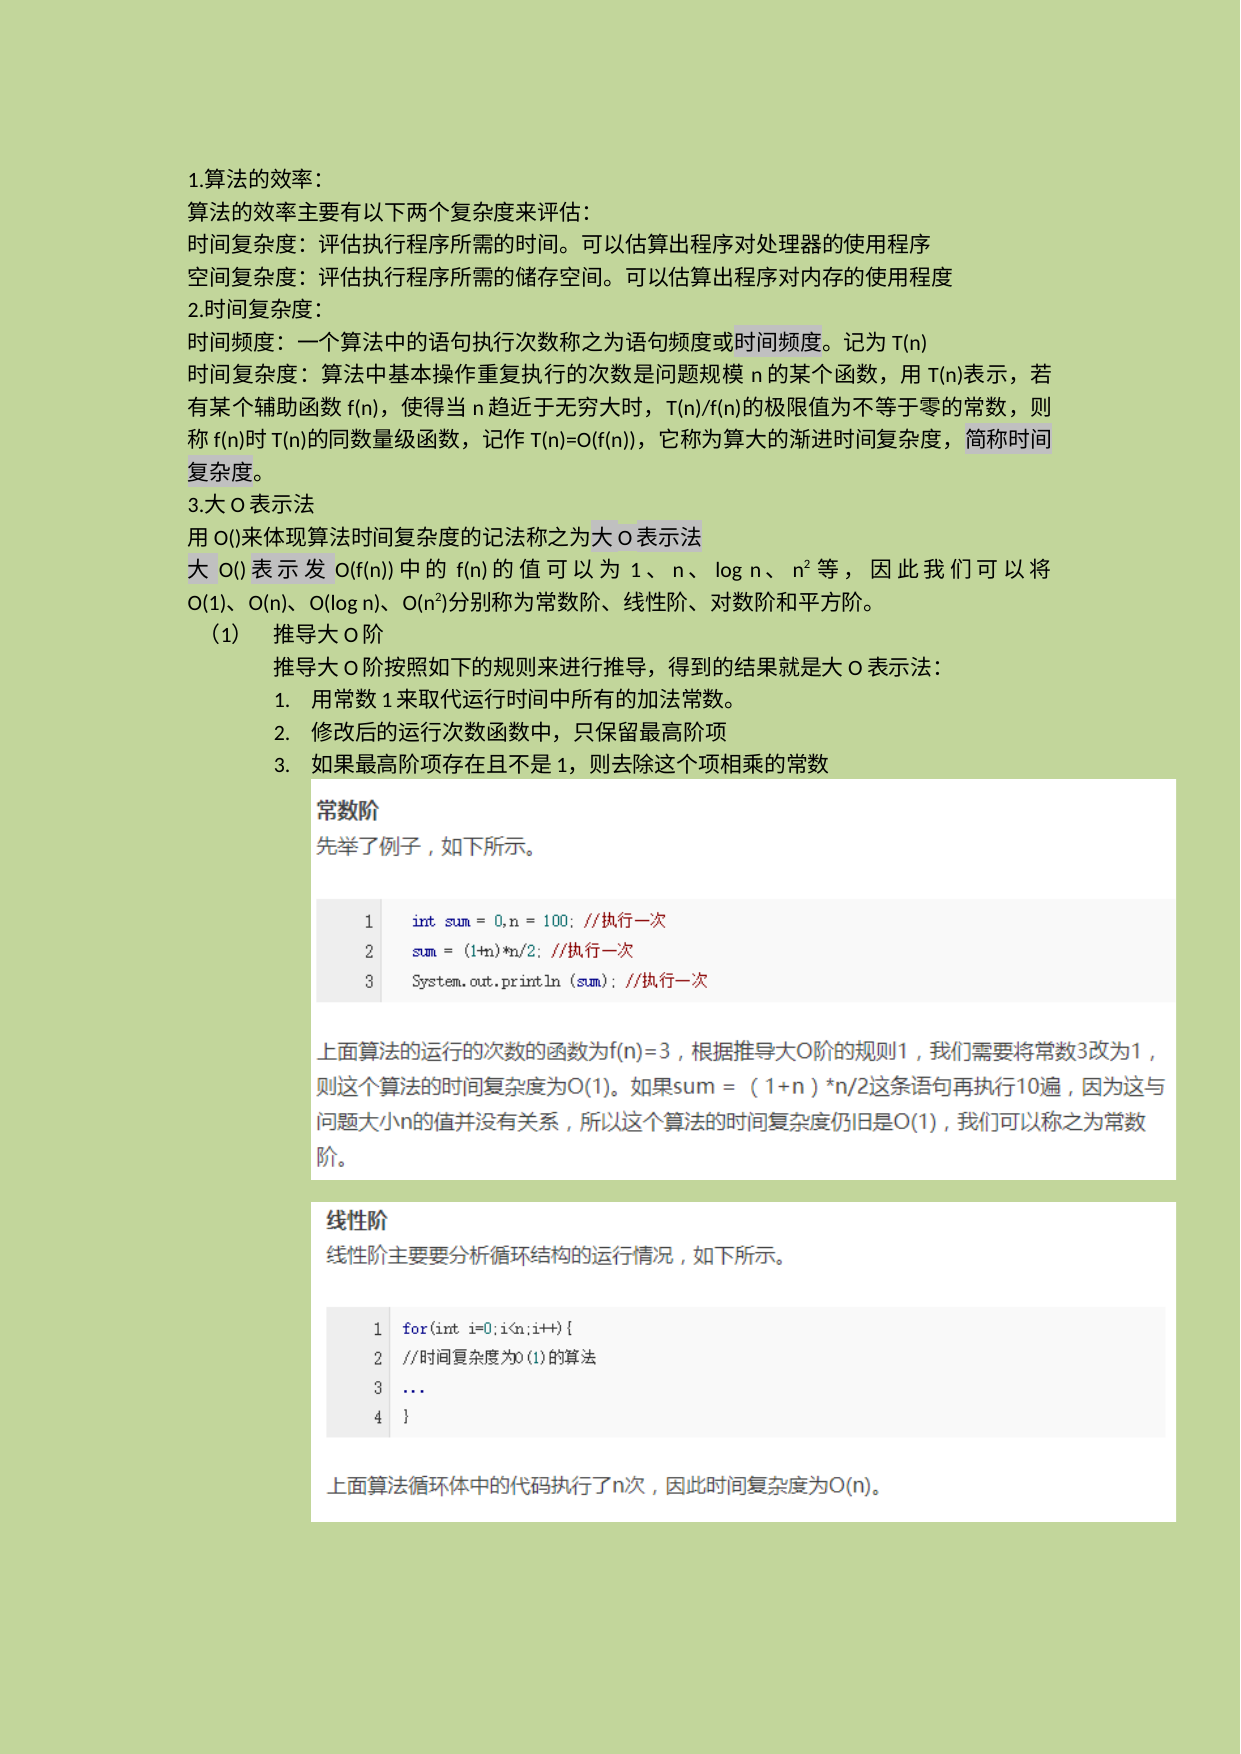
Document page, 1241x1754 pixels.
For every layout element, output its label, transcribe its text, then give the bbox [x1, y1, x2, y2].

picture [311, 779, 1177, 1180]
list 推导大O阶 [198, 617, 1053, 649]
text 3.大O表示法 [187, 487, 1053, 519]
text 2.时间复杂度： [187, 292, 1053, 324]
text 空间复杂度：评估执行程序所需的储存空间。可以估算出程序对内存的使用程度 [187, 259, 1053, 292]
list 修改后的运行次数函数中，只保留最高阶项 [273, 714, 1053, 747]
list 推导大O阶按照如下的规则来进行推导，得到的结果就是大O表示法： [273, 649, 1053, 682]
text 大O()表示发O(f(n))中的f(n)的值可以为1、n、log n、n2等，因此我们可以将O(1)、O(n)、O(log n)、O(n2)分别称为常数阶、线性阶、对数阶和平方阶。 [187, 552, 1053, 617]
text 用O()来体现算法时间复杂度的记法称之为大O表示法 [187, 519, 1053, 552]
picture [311, 1202, 1177, 1522]
list 如果最高阶项存在且不是1，则去除这个项相乘的常数 [273, 747, 1053, 779]
text 时间复杂度：评估执行程序所需的时间。可以估算出程序对处理器的使用程序 [187, 227, 1053, 259]
text 1.算法的效率： [187, 162, 1053, 194]
text 时间复杂度：算法中基本操作重复执行的次数是问题规模n的某个函数，用T(n)表示，若有某个辅助函数f(n)，使得当n趋近于无穷大时，T(n)/f(n)的极限值为不等于零的常数，则称f(n)时T(n)的同数量级函数，记作T(n)=O(f(n))，它称为算大的渐进时间复杂度，简称时间复杂度。 [187, 357, 1053, 487]
text 算法的效率主要有以下两个复杂度来评估： [187, 194, 1053, 227]
text 时间频度：一个算法中的语句执行次数称之为语句频度或时间频度。记为T(n) [187, 324, 1053, 357]
list 用常数1来取代运行时间中所有的加法常数。 [273, 682, 1053, 714]
